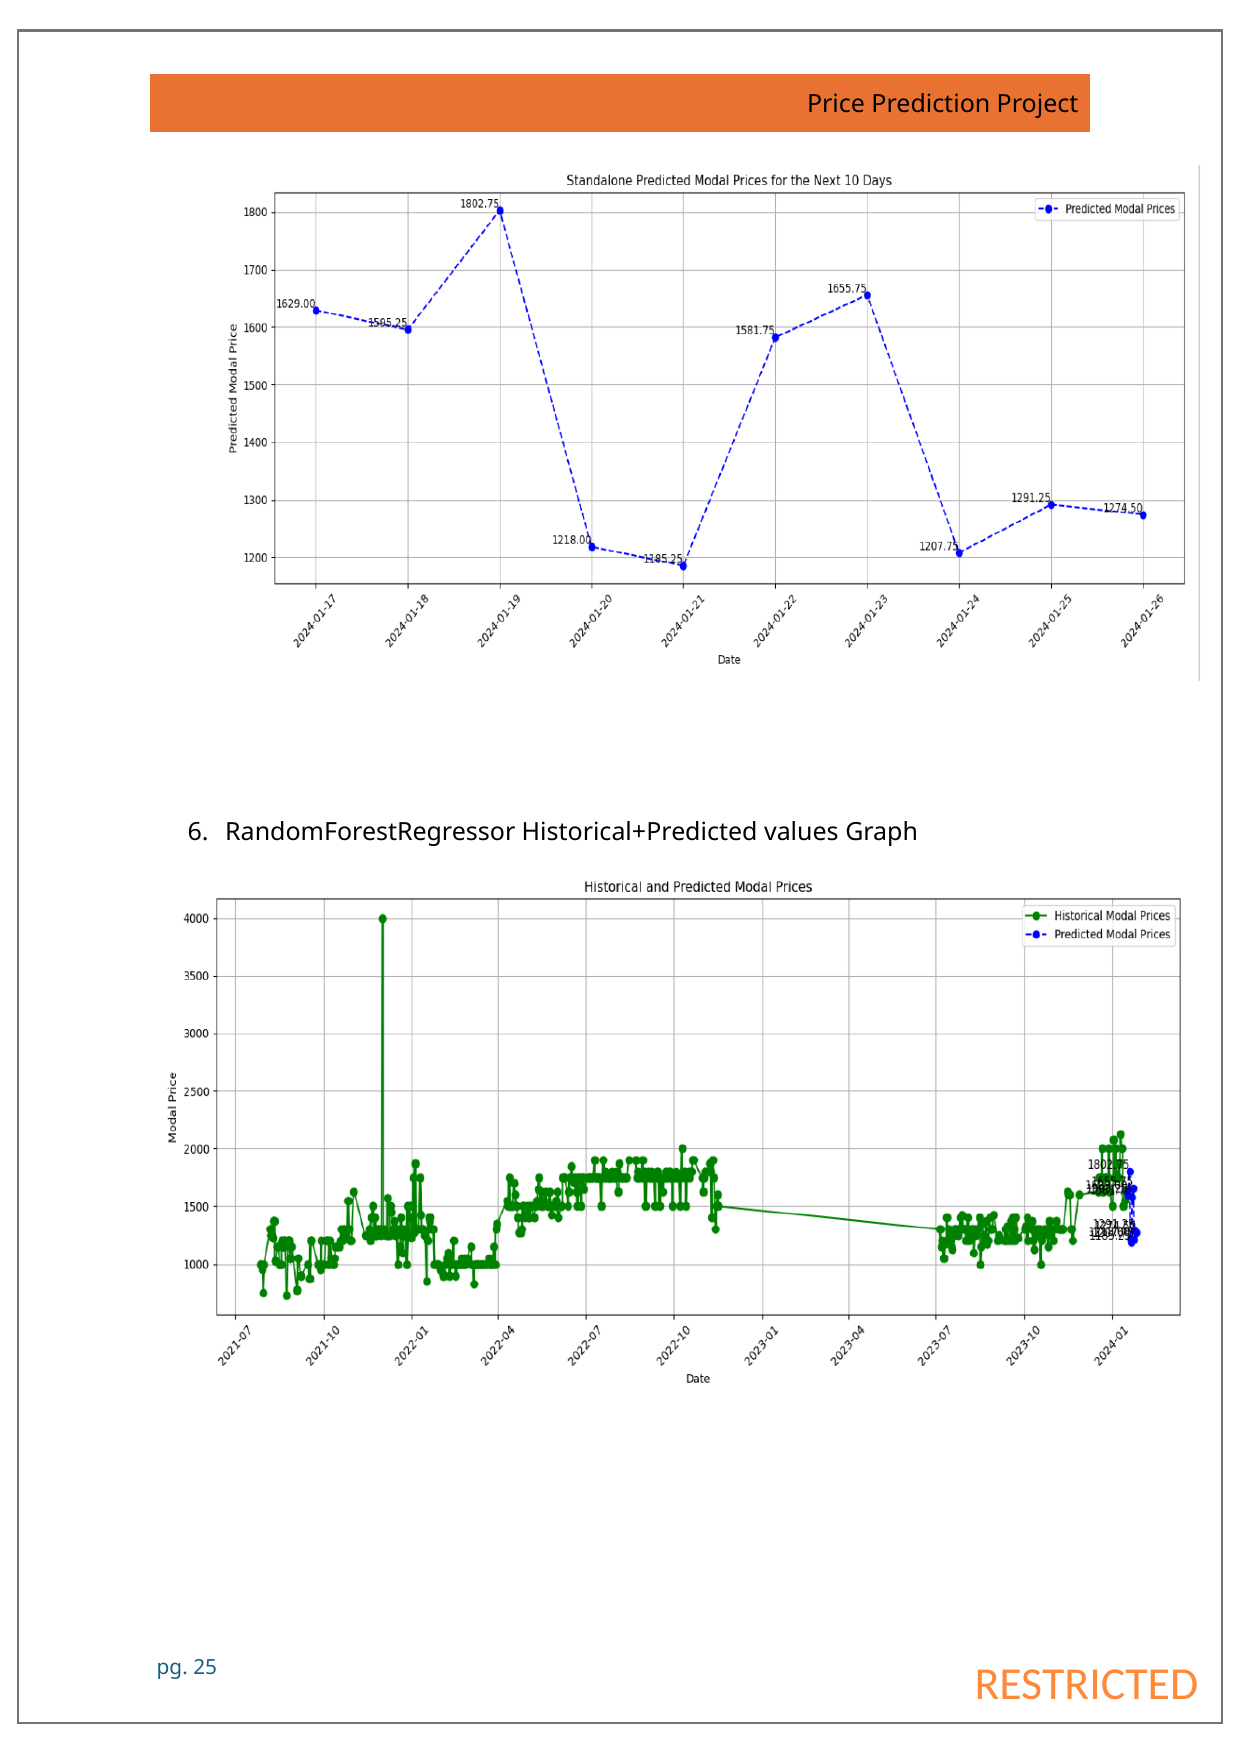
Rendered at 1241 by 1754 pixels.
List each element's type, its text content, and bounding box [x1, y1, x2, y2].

picture [225, 165, 1200, 681]
list RandomForestRegressor Historical+Predicted values Graph [187, 814, 1090, 848]
picture [150, 869, 1194, 1393]
